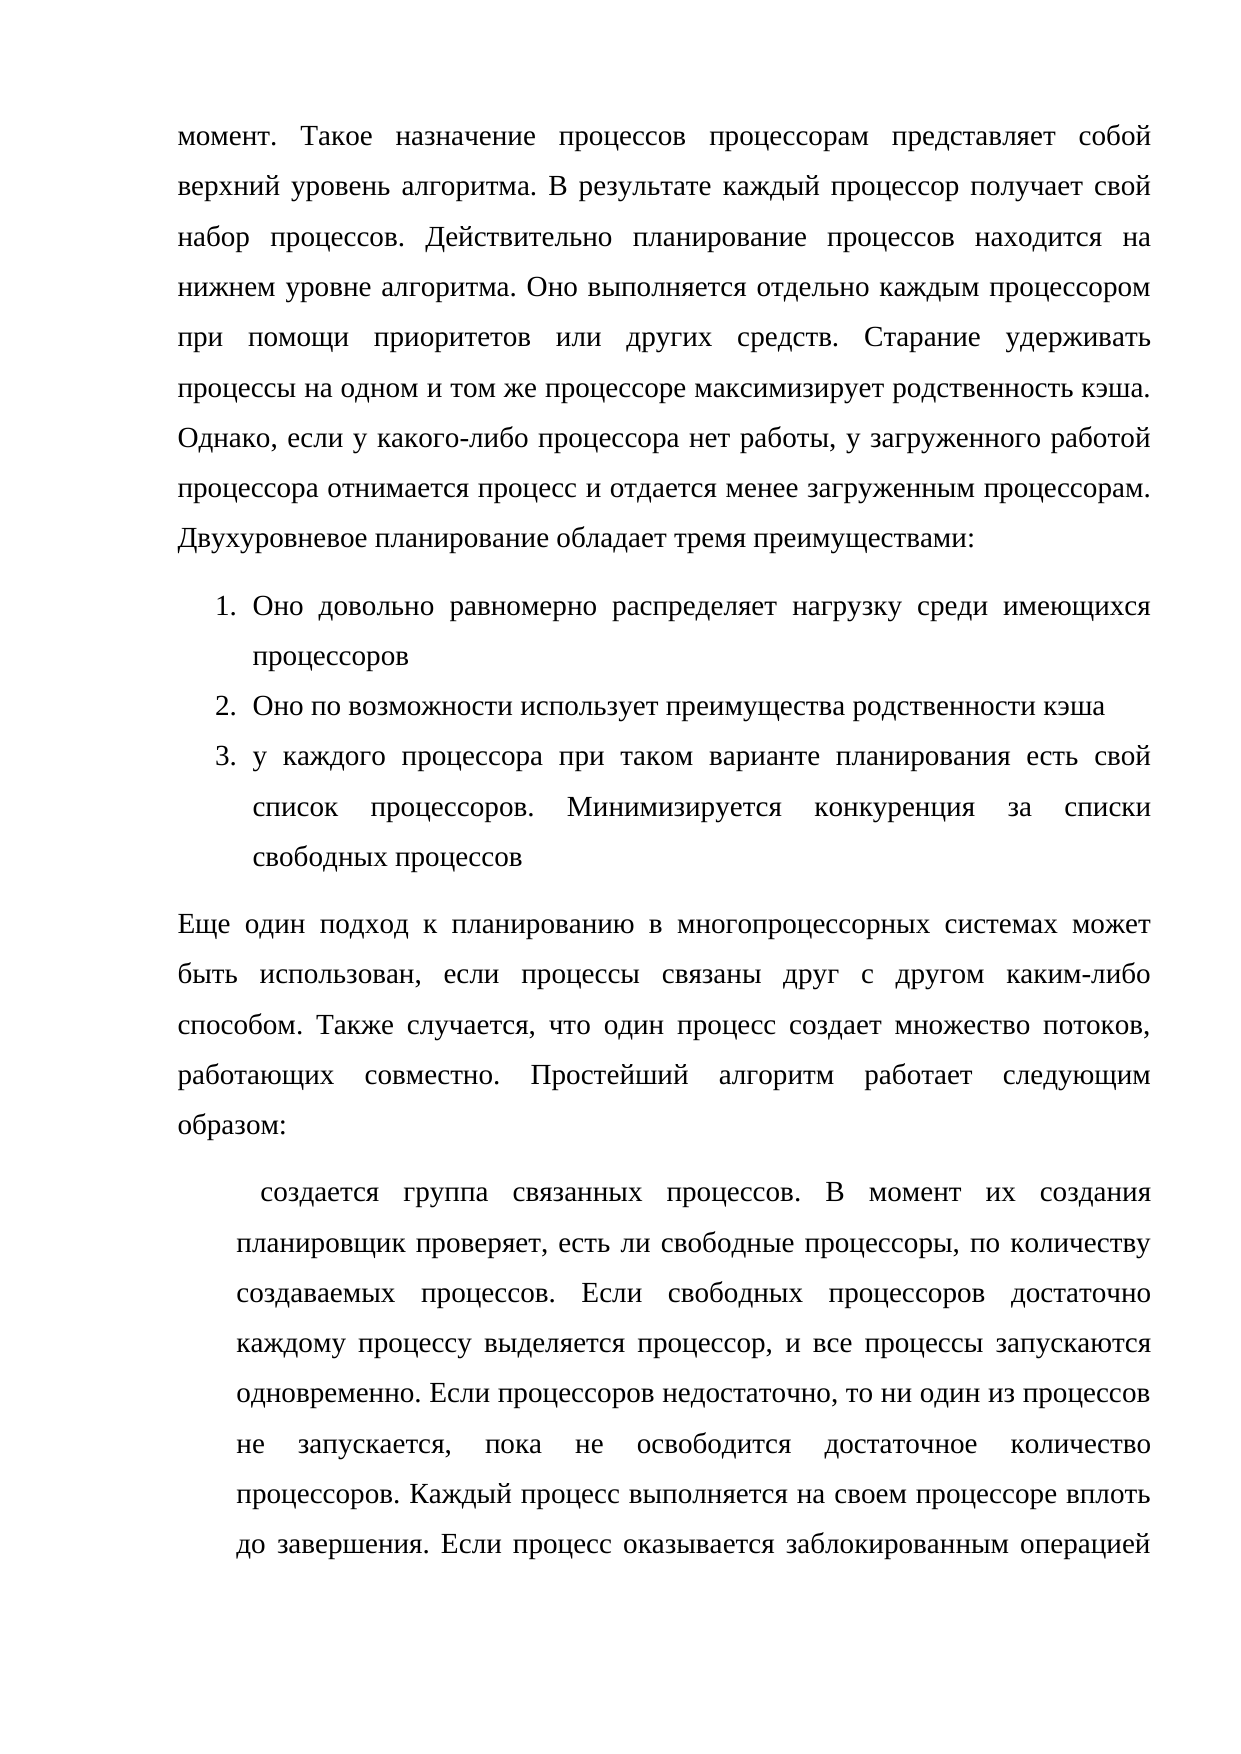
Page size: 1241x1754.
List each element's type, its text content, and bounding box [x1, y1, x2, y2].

list Оно довольно равномерно распределяет нагрузку среди имеющихся процессоров [215, 588, 1152, 671]
list у каждого процессора при таком варианте планирования есть свой список процессоров. Минимизируется конкуренция за списки свободных процессов [215, 738, 1152, 873]
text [236, 1174, 1152, 1560]
text Еще один подход к планированию в многопроцессорных системах может быть использован, если процессы связаны друг с другом каким-либо способом. Также случается, что один процесс создает множество потоков, работающих совместно. Простейший алгоритм работает следующим образом: [177, 906, 1152, 1141]
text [177, 118, 1152, 554]
list Оно по возможности использует преимущества родственности кэша [215, 688, 1152, 722]
